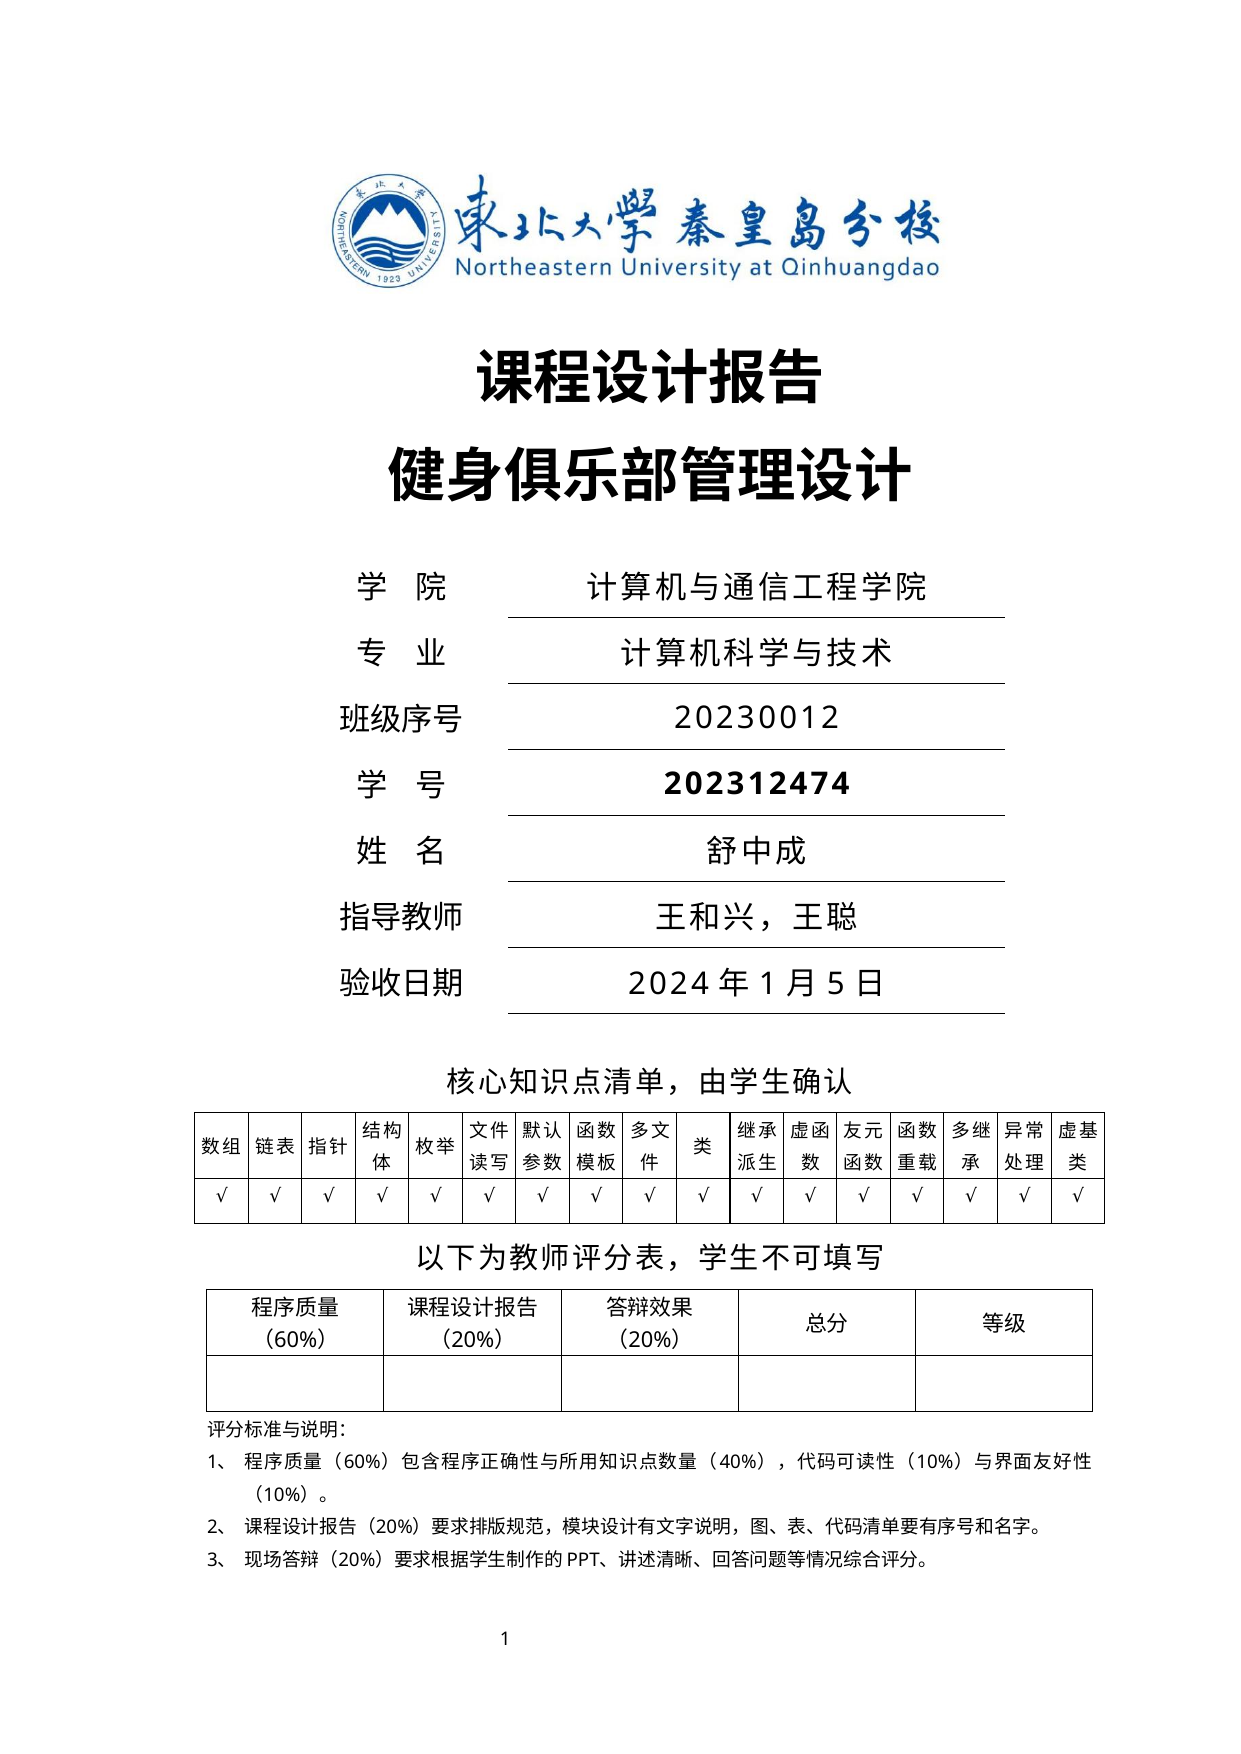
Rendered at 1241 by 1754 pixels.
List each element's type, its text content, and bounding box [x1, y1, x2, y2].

table_cell √ [837, 1179, 890, 1222]
table_cell √ [784, 1179, 836, 1222]
list 课程设计报告（20%）要求排版规范，模块设计有文字说明，图、表、代码清单要有序号和名字。 [207, 1509, 1092, 1542]
table_cell √ [623, 1179, 676, 1222]
table_header 程序质量 （60%） [207, 1290, 383, 1354]
table_header 学 院 [295, 552, 508, 617]
table_header 文件 读写 [463, 1113, 515, 1178]
table_header 友元 函数 [837, 1113, 890, 1178]
table_cell 班级序号 [295, 683, 508, 749]
table_header 多继 承 [944, 1113, 997, 1178]
table_header 数组 [195, 1113, 248, 1178]
table_cell √ [356, 1179, 408, 1222]
table_cell √ [944, 1179, 997, 1222]
text 评分标准与说明： [207, 1412, 1092, 1444]
text 健身俱乐部管理设计 [207, 422, 1092, 519]
table_cell [739, 1356, 915, 1411]
table_header 总分 [739, 1290, 915, 1354]
table_cell √ [463, 1179, 515, 1222]
table_cell √ [249, 1179, 301, 1222]
table_cell 计算机科学与技术 [508, 618, 1005, 683]
table_header 继承派生 [731, 1113, 783, 1178]
table_header 枚举 [409, 1113, 462, 1178]
table_cell [562, 1356, 738, 1411]
table_cell 舒中成 [508, 816, 1005, 881]
table_cell 2024年1月5日 [508, 948, 1005, 1013]
text 课程设计报告 [207, 324, 1092, 422]
table_cell 专 业 [295, 617, 508, 683]
table_header 计算机与通信工程学院 [508, 552, 1005, 617]
text 核心知识点清单，由学生确认 [207, 1047, 1092, 1112]
table_header 默认 参数 [516, 1113, 569, 1178]
table_cell √ [1052, 1179, 1104, 1222]
table_cell [207, 1356, 383, 1411]
table_cell √ [677, 1179, 729, 1222]
table_header 多文 件 [623, 1113, 676, 1178]
table_header 函数重载 [891, 1113, 943, 1178]
table_cell √ [731, 1179, 783, 1222]
table_cell √ [302, 1179, 355, 1222]
table_cell √ [570, 1179, 622, 1222]
table_cell √ [409, 1179, 462, 1222]
table_cell [384, 1356, 561, 1411]
table_cell √ [516, 1179, 569, 1222]
table_cell 指导教师 [295, 881, 508, 947]
table_cell 姓 名 [295, 815, 508, 881]
table_cell √ [998, 1179, 1051, 1222]
table_cell 学 号 [295, 749, 508, 815]
list 程序质量（60%）包含程序正确性与所用知识点数量（40%），代码可读性（10%）与界面友好性（10%）。 [207, 1444, 1092, 1509]
table_cell 王和兴，王聪 [508, 882, 1005, 947]
table_header 答辩效果 （20%） [562, 1290, 738, 1354]
table_header 等级 [916, 1290, 1092, 1354]
table_cell [916, 1356, 1092, 1411]
picture [313, 162, 986, 302]
table_header 虚函数 [784, 1113, 836, 1178]
list 现场答辩（20%）要求根据学生制作的PPT、讲述清晰、回答问题等情况综合评分。 [207, 1542, 1092, 1574]
table_header 类 [677, 1113, 729, 1178]
text 以下为教师评分表，学生不可填写 [207, 1224, 1092, 1288]
table_cell √ [195, 1179, 248, 1222]
table_cell 20230012 [508, 684, 1005, 749]
table_header 链表 [249, 1113, 301, 1178]
table_header 结构体 [356, 1113, 408, 1178]
table_cell 验收日期 [295, 947, 508, 1013]
table_header 函数 模板 [570, 1113, 622, 1178]
table_cell √ [891, 1179, 943, 1222]
table_header 指针 [302, 1113, 355, 1178]
table_header 课程设计报告 （20%） [384, 1290, 561, 1354]
table_cell 202312474 [508, 750, 1005, 815]
table_header 虚基类 [1052, 1113, 1104, 1178]
table_header 异常处理 [998, 1113, 1051, 1178]
